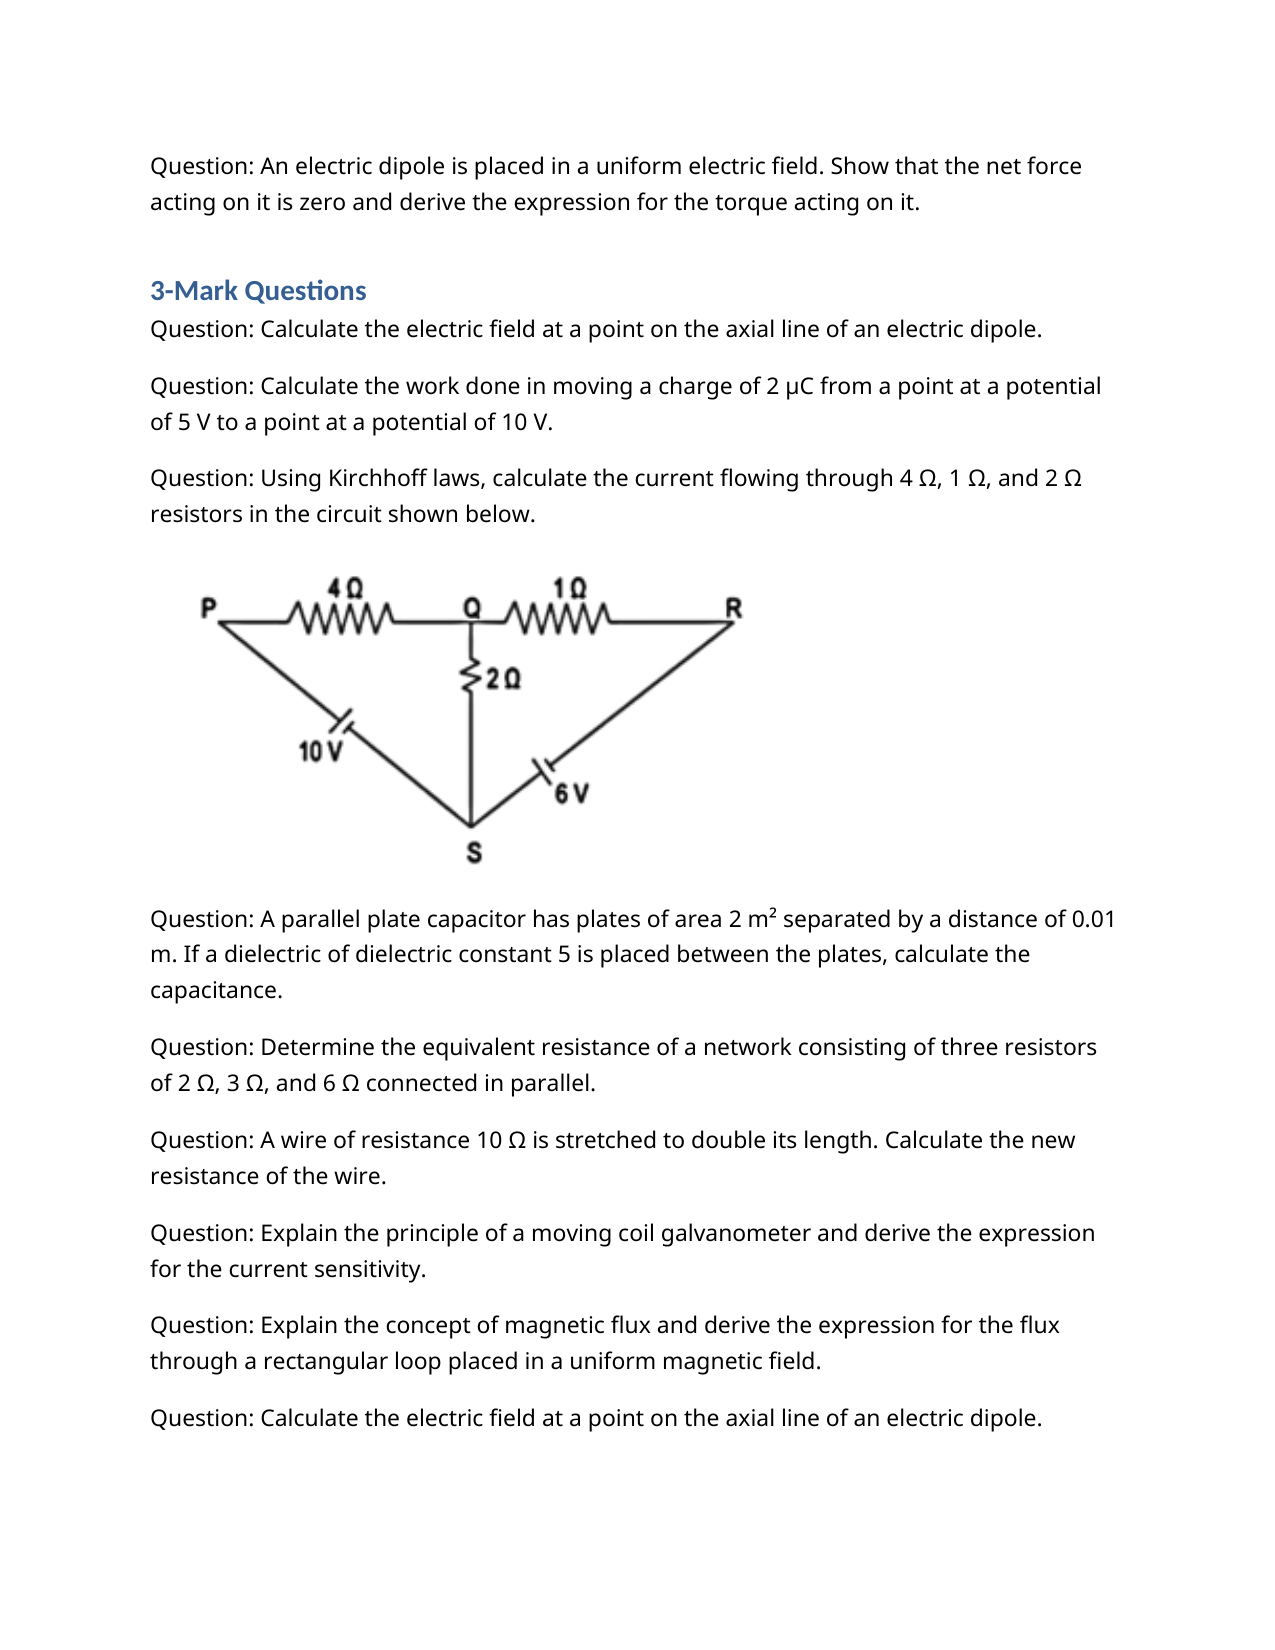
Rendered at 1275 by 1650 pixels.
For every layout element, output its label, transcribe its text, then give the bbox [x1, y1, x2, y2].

text Question: Explain the concept of magnetic flux and derive the expression for the flux through a rectangular loop placed in a uniform magnetic field. [150, 1309, 1125, 1376]
text Question: Explain the principle of a moving coil galvanometer and derive the expression for the current sensitivity. [150, 1217, 1125, 1284]
text Question: A wire of resistance 10 Ω is stretched to double its length. Calculate the new resistance of the wire. [150, 1124, 1125, 1191]
text Question: Calculate the electric field at a point on the axial line of an electric dipole. [150, 1402, 1125, 1433]
text Question: Using Kirchhoff laws, calculate the current flowing through 4 Ω, 1 Ω, and 2 Ω resistors in the circuit shown below. [150, 462, 1125, 529]
text Question: A parallel plate capacitor has plates of area 2 m² separated by a distance of 0.01 m. If a dielectric of dielectric constant 5 is placed between the plates, calculate the capacitance. [150, 902, 1125, 1006]
subtitle 3-Mark Questions [150, 272, 1125, 307]
text Question: Determine the equivalent resistance of a network consisting of three resistors of 2 Ω, 3 Ω, and 6 Ω connected in parallel. [150, 1031, 1125, 1098]
text Question: Calculate the work done in moving a charge of 2 μC from a point at a potential of 5 V to a point at a potential of 10 V. [150, 369, 1125, 437]
picture [168, 555, 769, 877]
text Question: Calculate the electric field at a point on the axial line of an electric dipole. [150, 313, 1125, 344]
